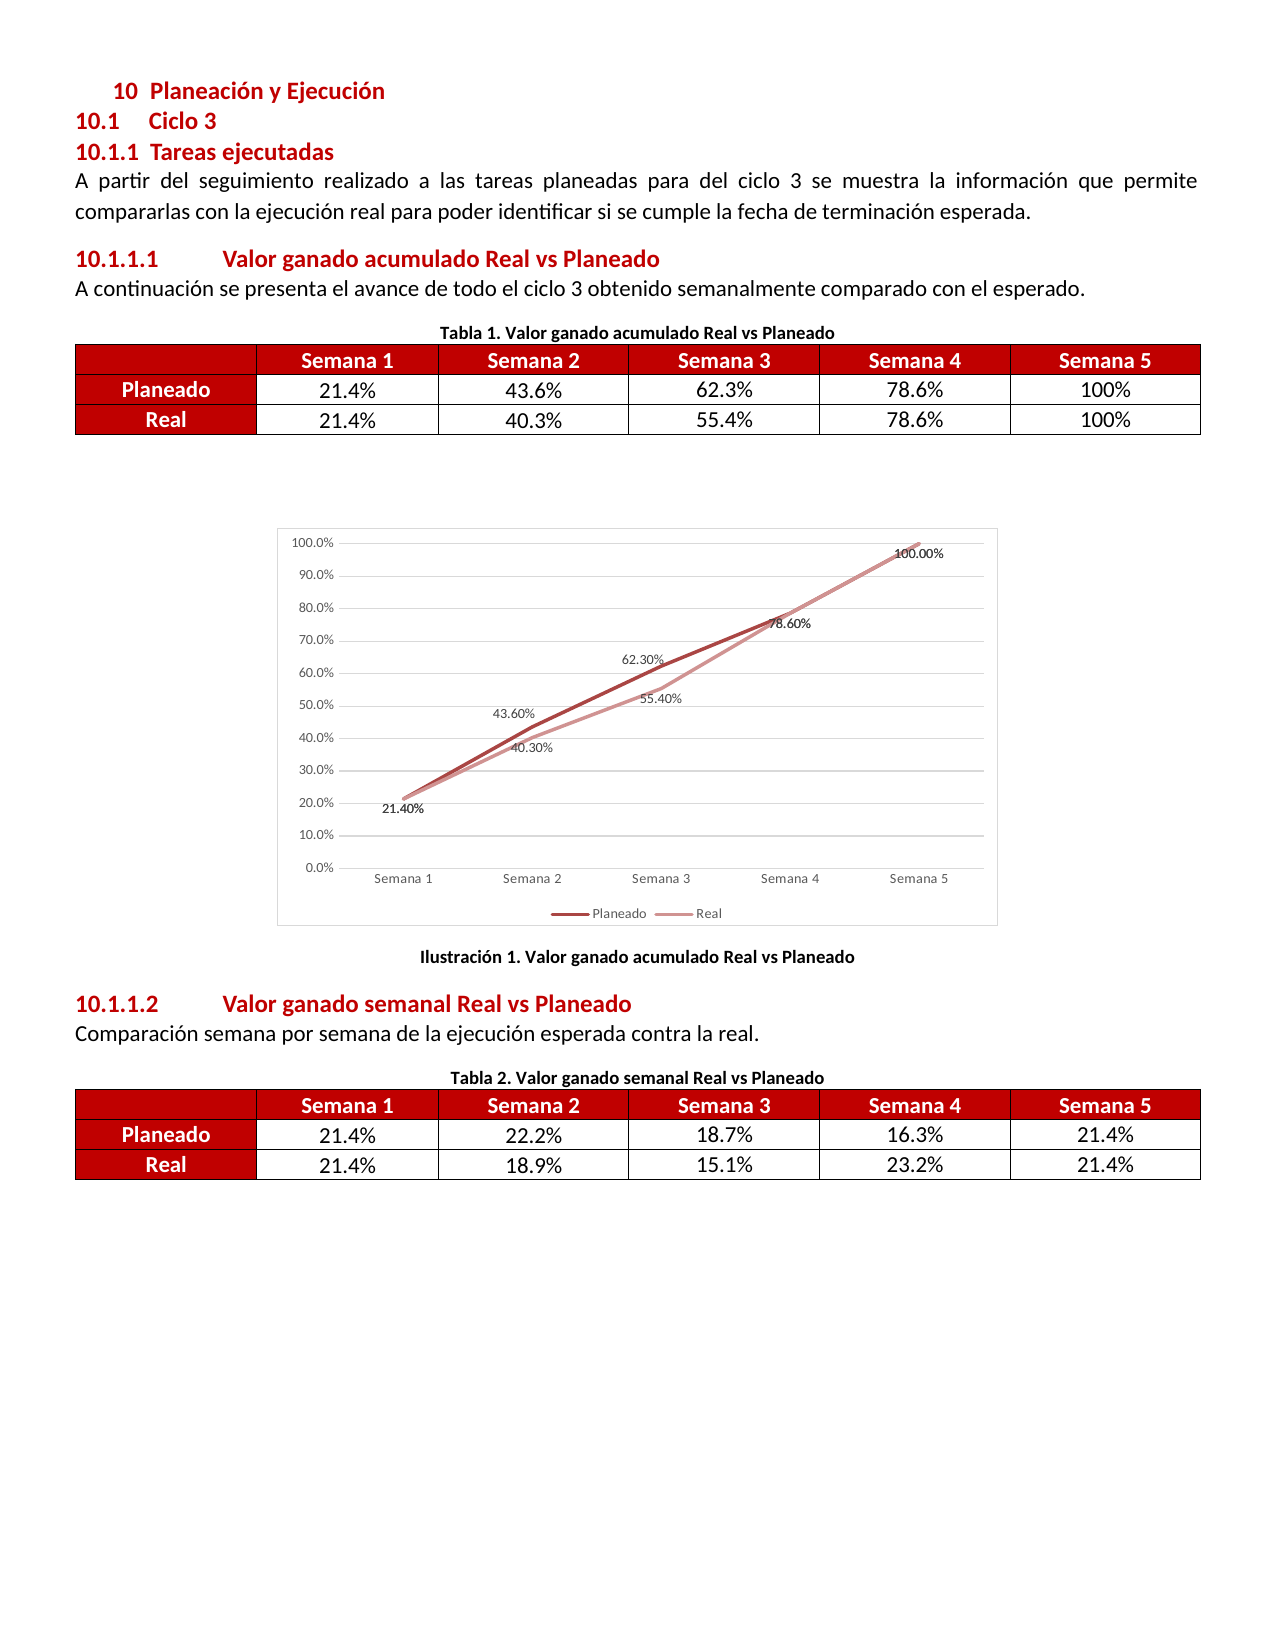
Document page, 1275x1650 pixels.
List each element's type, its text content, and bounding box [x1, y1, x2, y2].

table_header Semana 3 [629, 345, 819, 374]
table_cell 15.1% [629, 1150, 819, 1179]
table_cell 21.4% [257, 405, 438, 434]
table_cell 100% [1011, 405, 1200, 434]
table_header Semana 1 [257, 345, 438, 374]
table_cell Planeado [76, 375, 256, 404]
table_cell Planeado [76, 1120, 256, 1149]
table_cell 18.7% [629, 1120, 819, 1149]
table_cell 78.6% [820, 405, 1010, 434]
table_cell Real [76, 1150, 256, 1179]
table_cell 21.4% [257, 1150, 438, 1179]
table_header Semana 3 [629, 1090, 819, 1119]
table_cell 21.4% [1011, 1150, 1200, 1179]
table_cell 21.4% [1011, 1120, 1200, 1149]
table_cell 43.6% [439, 375, 628, 404]
table_header Semana 1 [257, 1090, 438, 1119]
text A partir del seguimiento realizado a las tareas planeadas para del ciclo 3 se muestra la información que permite compararlas con la ejecución real para poder identificar si se cumple la fecha de terminación esperada. [75, 167, 1200, 225]
table_cell 100% [1011, 375, 1200, 404]
table_header Semana 4 [820, 1090, 1010, 1119]
table_header Semana 2 [439, 1090, 628, 1119]
subtitle Ciclo 3 [75, 106, 1200, 136]
subtitle Valor ganado acumulado Real vs Planeado [75, 244, 1200, 274]
table_cell 62.3% [629, 375, 819, 404]
table_cell 78.6% [820, 375, 1010, 404]
table_header Semana 4 [820, 345, 1010, 374]
table_header [76, 1090, 256, 1119]
text Tabla 1. Valor ganado acumulado Real vs Planeado [75, 321, 1200, 344]
table_cell 22.2% [439, 1120, 628, 1149]
text A continuación se presenta el avance de todo el ciclo 3 obtenido semanalmente comparado con el esperado. [75, 274, 1200, 302]
table_cell 18.9% [439, 1150, 628, 1179]
table_cell 21.4% [257, 375, 438, 404]
subtitle Tareas ejecutadas [75, 136, 1200, 167]
table_header [76, 345, 256, 374]
table_header Semana 5 [1011, 1090, 1200, 1119]
table_cell 23.2% [820, 1150, 1010, 1179]
table_cell 55.4% [629, 405, 819, 434]
subtitle Valor ganado semanal Real vs Planeado [75, 988, 1200, 1019]
table_cell 16.3% [820, 1120, 1010, 1149]
table_cell 21.4% [257, 1120, 438, 1149]
text Comparación semana por semana de la ejecución esperada contra la real. [75, 1019, 1200, 1047]
table_cell 40.3% [439, 405, 628, 434]
text Tabla 2. Valor ganado semanal Real vs Planeado [75, 1066, 1200, 1089]
table_header Semana 2 [439, 345, 628, 374]
table_cell Real [76, 405, 256, 434]
text Ilustración 1. Valor ganado acumulado Real vs Planeado [75, 945, 1200, 968]
table_header Semana 5 [1011, 345, 1200, 374]
subtitle Planeación y Ejecución [112, 75, 1200, 106]
